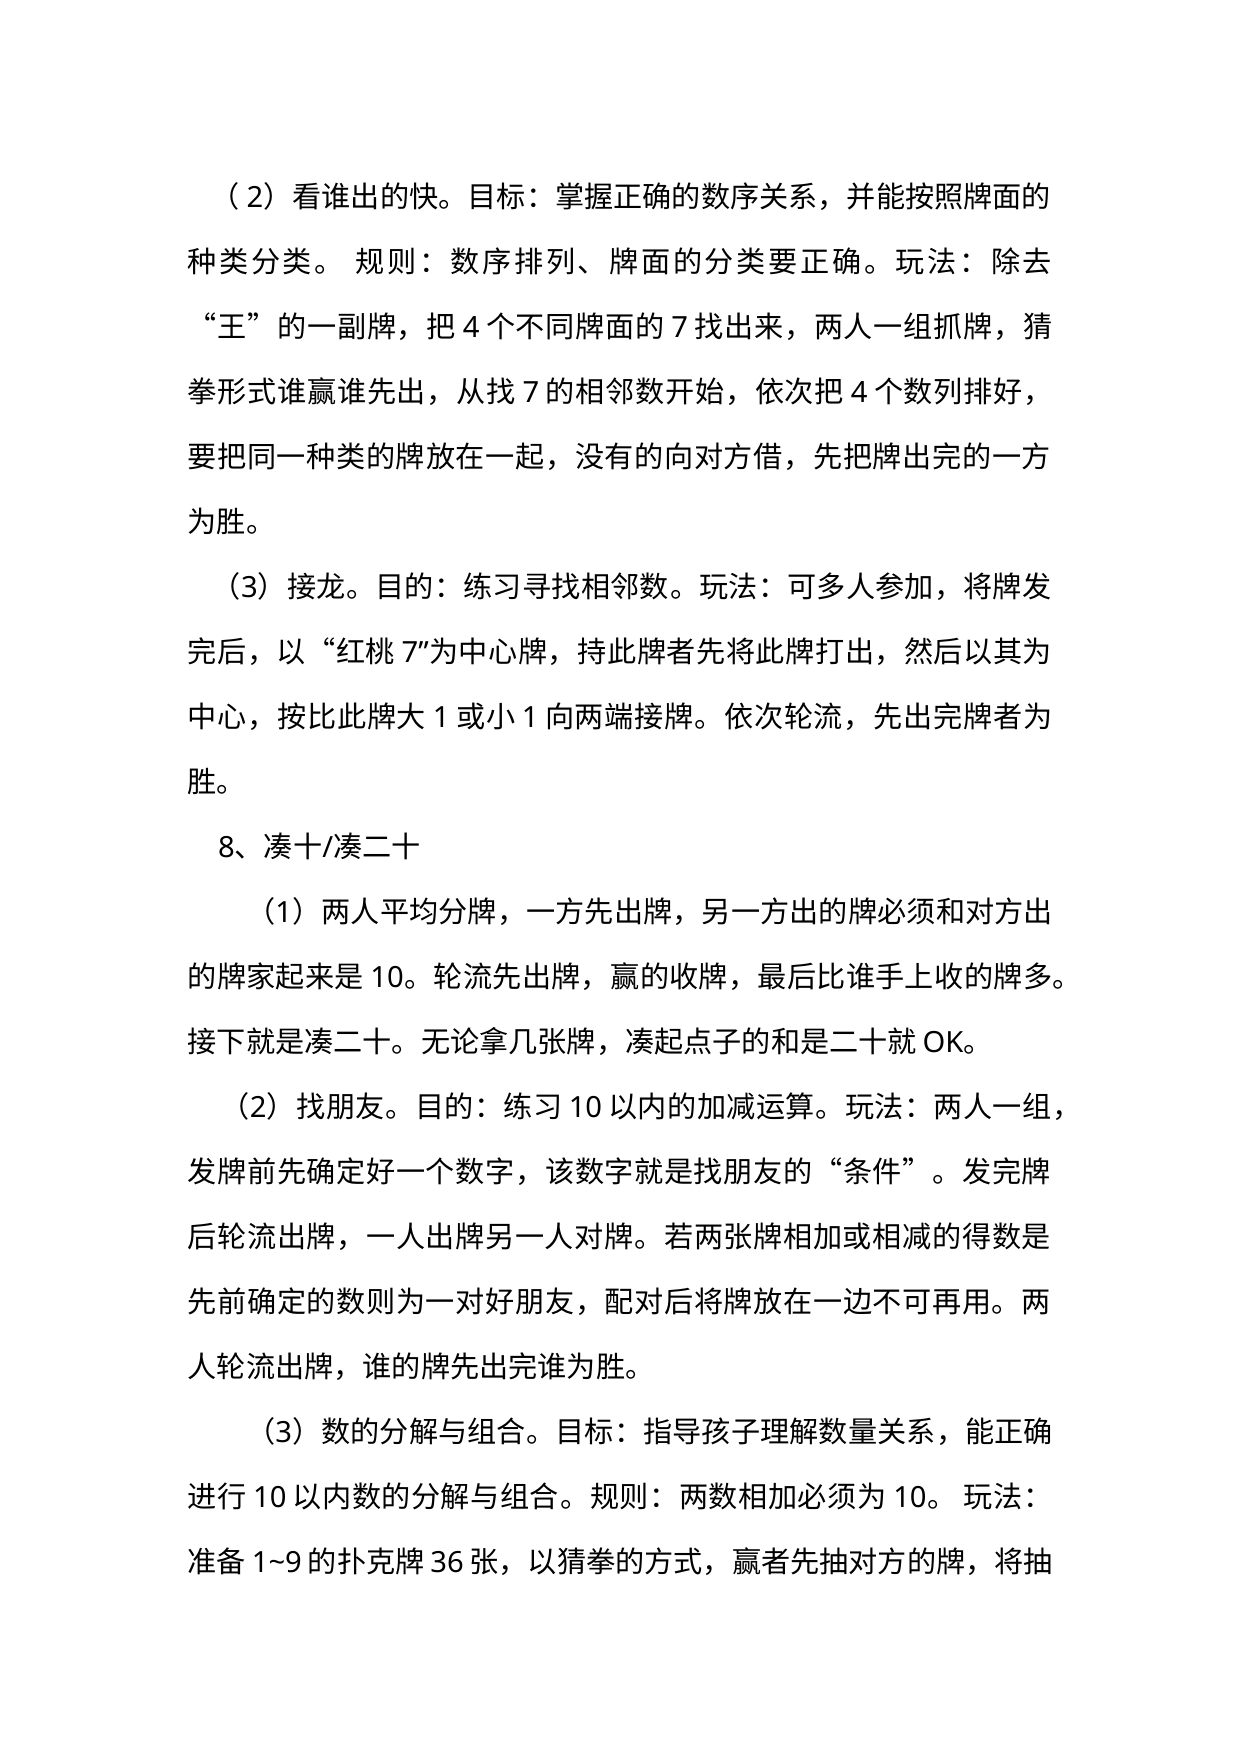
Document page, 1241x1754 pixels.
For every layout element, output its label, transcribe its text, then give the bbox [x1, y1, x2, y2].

text （ 2）看谁出的快。目标：掌握正确的数序关系，并能按照牌面的种类分类。 规则：数序排列、牌面的分类要正确。玩法：除去“王”的一副牌，把4个不同牌面的7找出来，两人一组抓牌，猜拳形式谁赢谁先出，从找7的相邻数开始，依次把4个数列排好，要把同一种类的牌放在一起，没有的向对方借，先把牌出完的一方为胜。 [187, 162, 1053, 552]
text （3）接龙。目的：练习寻找相邻数。玩法：可多人参加，将牌发完后，以“红桃7”为中心牌，持此牌者先将此牌打出，然后以其为中心，按比此牌大1或小1向两端接牌。依次轮流，先出完牌者为胜。 [187, 552, 1053, 812]
text （2）找朋友。目的：练习10以内的加减运算。玩法：两人一组，发牌前先确定好一个数字，该数字就是找朋友的“条件”。发完牌后轮流出牌，一人出牌另一人对牌。若两张牌相加或相减的得数是先前确定的数则为一对好朋友，配对后将牌放在一边不可再用。两人轮流出牌，谁的牌先出完谁为胜。 [187, 1072, 1053, 1397]
text 8、凑十/凑二十 [187, 812, 1053, 877]
text （1）两人平均分牌，一方先出牌，另一方出的牌必须和对方出的牌家起来是10。轮流先出牌，赢的收牌，最后比谁手上收的牌多。接下就是凑二十。无论拿几张牌，凑起点子的和是二十就OK。 [187, 877, 1053, 1072]
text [187, 1397, 1053, 1592]
